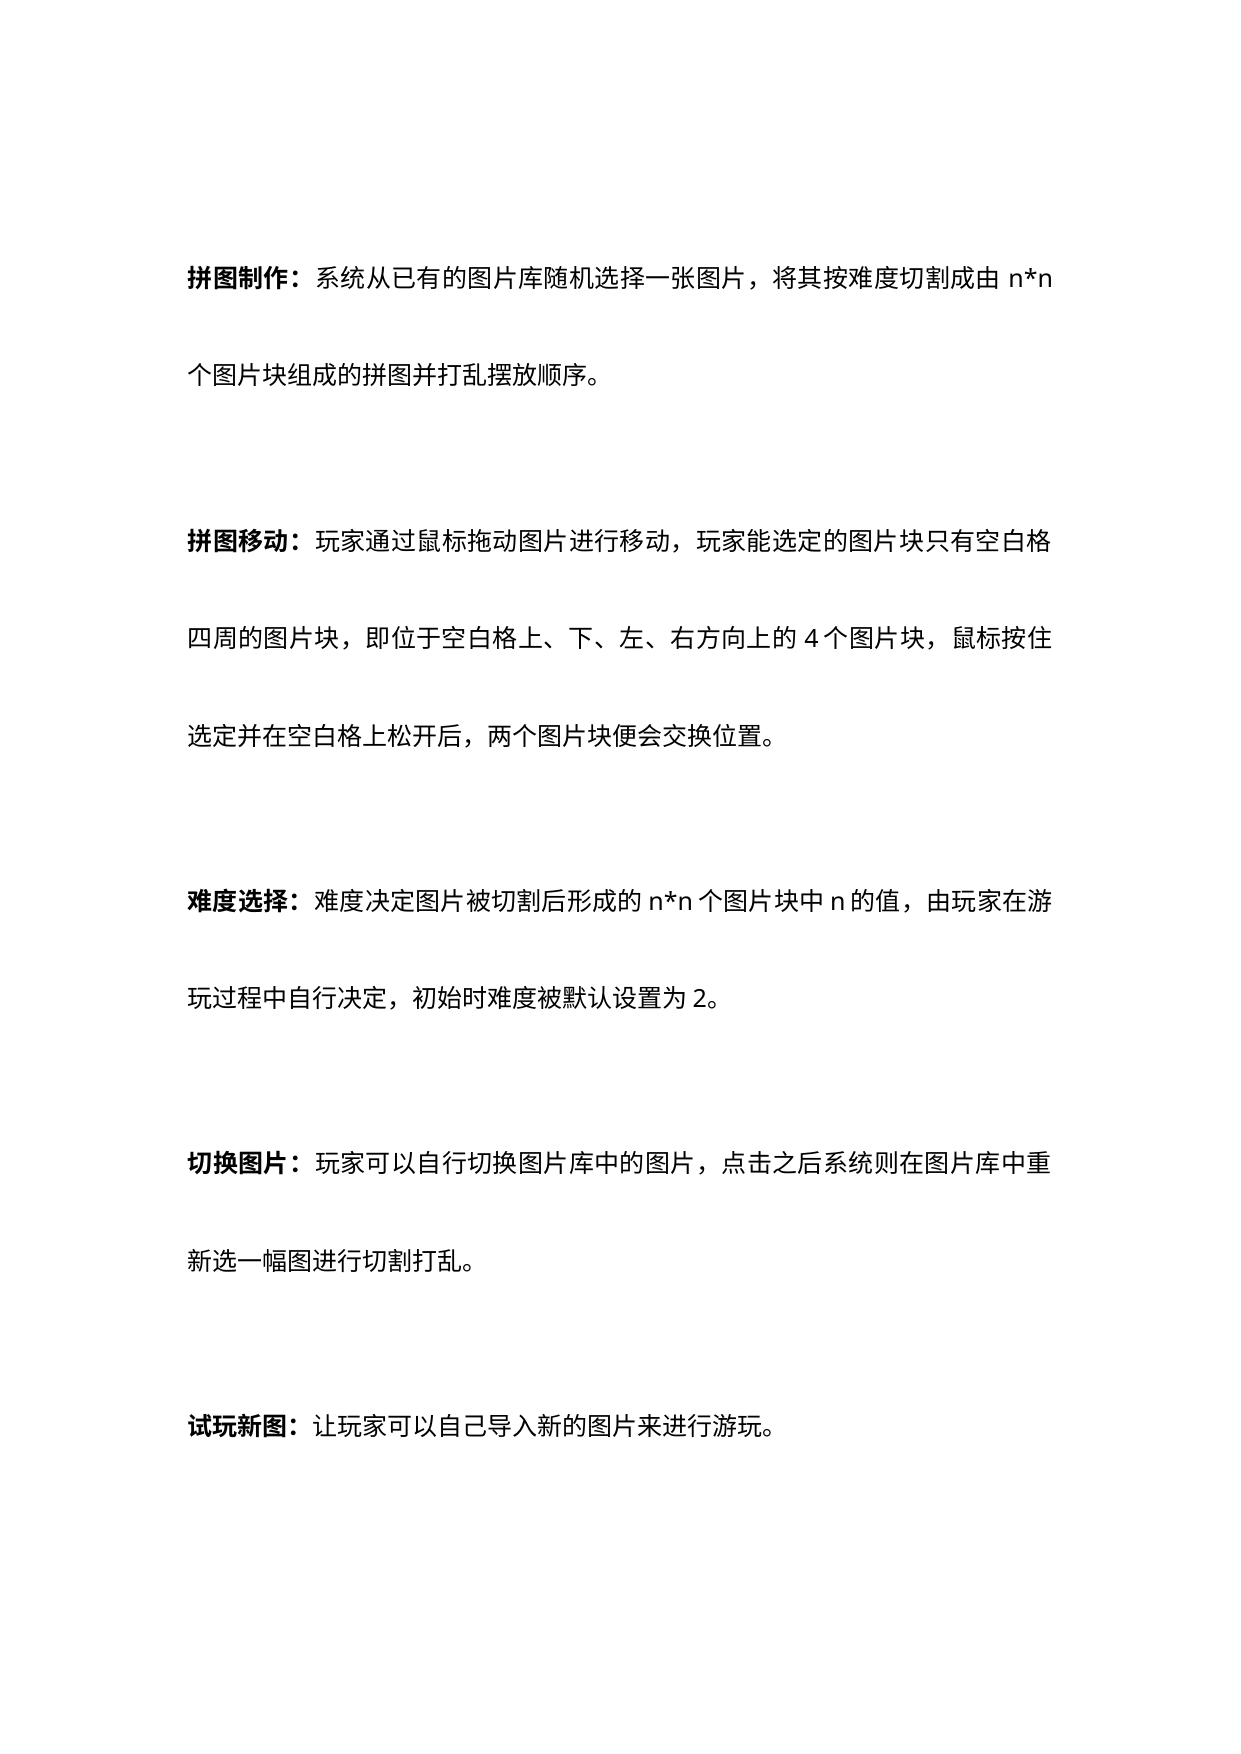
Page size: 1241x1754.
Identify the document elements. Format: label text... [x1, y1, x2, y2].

text 试玩新图：让玩家可以自己导入新的图片来进行游玩。 [187, 1392, 1053, 1457]
text 拼图移动：玩家通过鼠标拖动图片进行移动，玩家能选定的图片块只有空白格四周的图片块，即位于空白格上、下、左、右方向上的4个图片块，鼠标按住选定并在空白格上松开后，两个图片块便会交换位置。 [187, 507, 1053, 767]
text 难度选择：难度决定图片被切割后形成的n*n个图片块中n的值，由玩家在游玩过程中自行决定，初始时难度被默认设置为2。 [187, 867, 1053, 1029]
text 切换图片：玩家可以自行切换图片库中的图片，点击之后系统则在图片库中重新选一幅图进行切割打乱。 [187, 1129, 1053, 1292]
text 拼图制作：系统从已有的图片库随机选择一张图片，将其按难度切割成由n*n个图片块组成的拼图并打乱摆放顺序。 [187, 244, 1053, 406]
